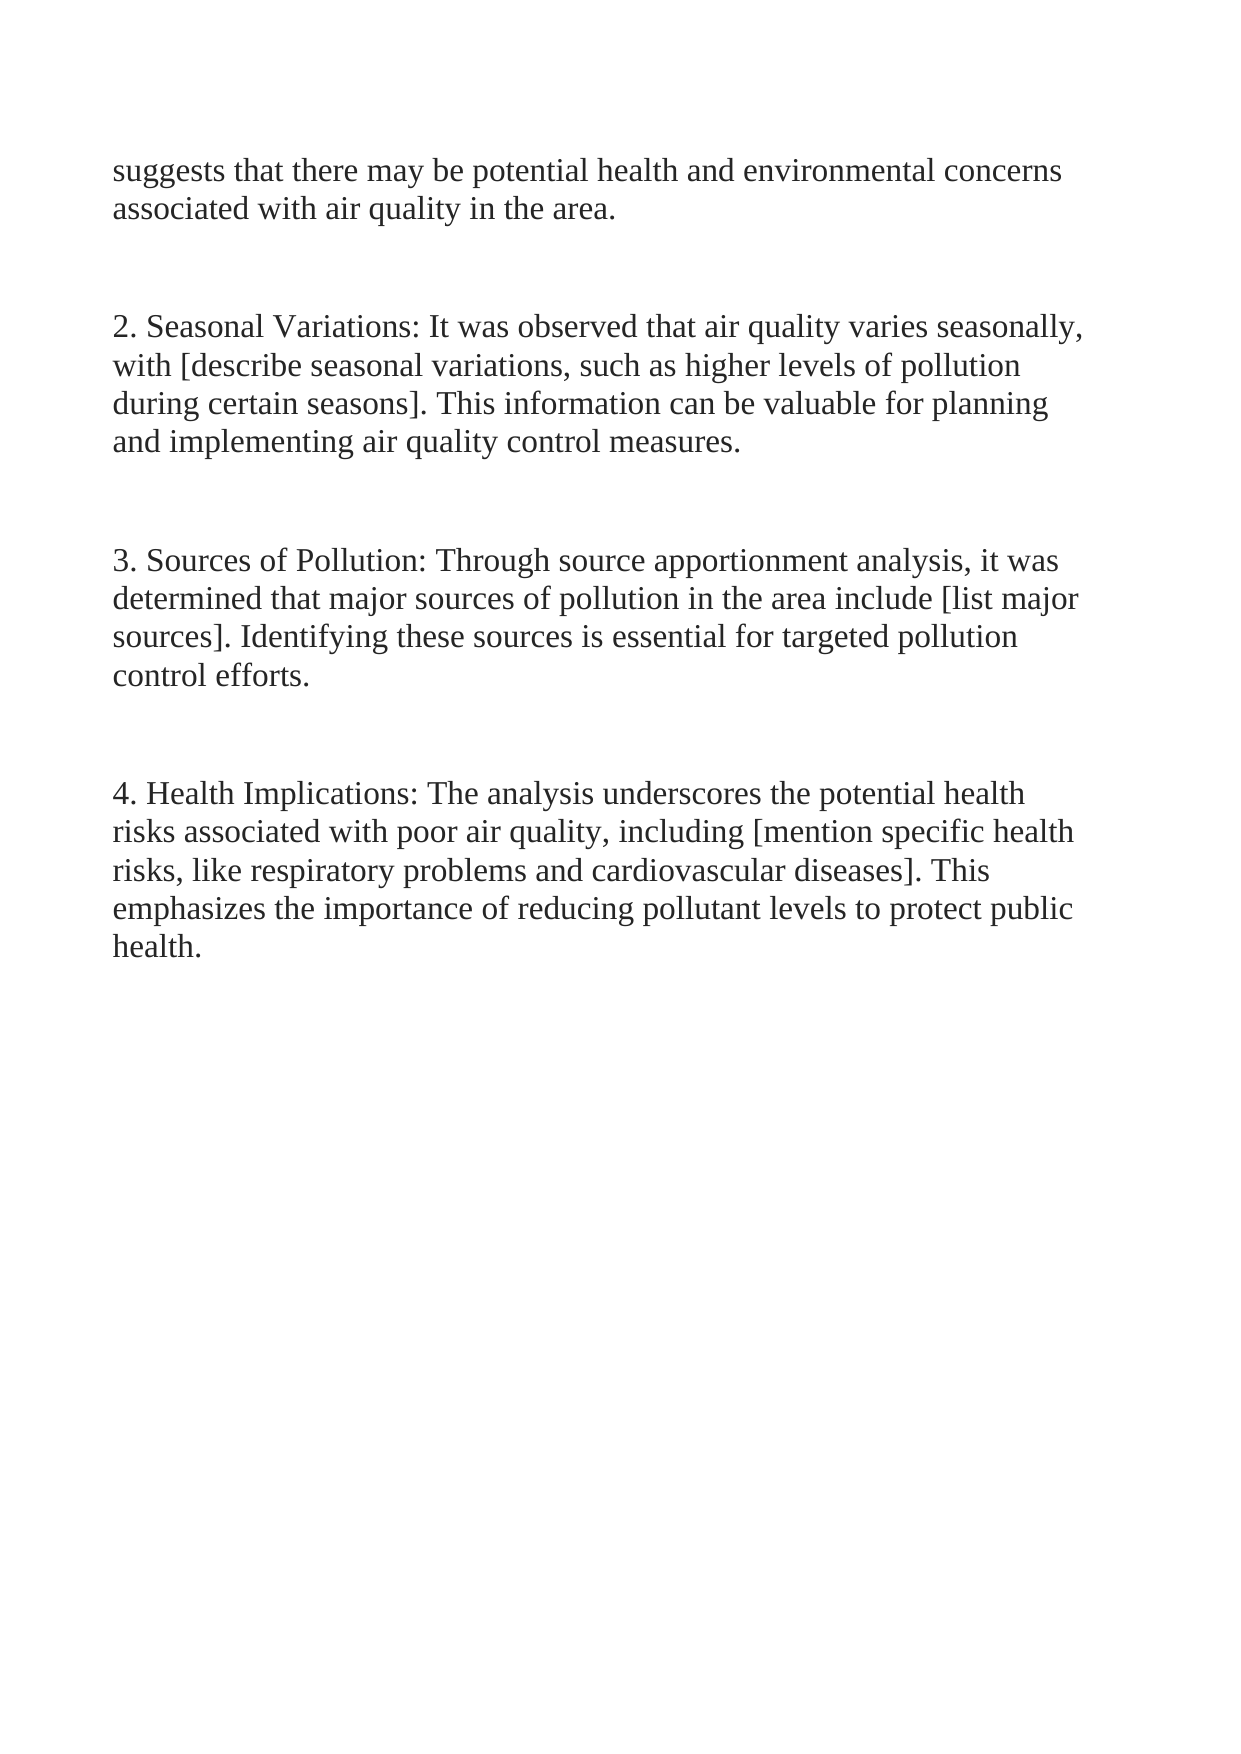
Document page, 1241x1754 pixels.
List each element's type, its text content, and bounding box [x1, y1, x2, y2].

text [112, 150, 1090, 227]
text 3. Sources of Pollution: Through source apportionment analysis, it was determined that major sources of pollution in the area include [list major sources]. Identifying these sources is essential for targeted pollution control efforts. [112, 540, 1090, 693]
text 4. Health Implications: The analysis underscores the potential health risks associated with poor air quality, including [mention specific health risks, like respiratory problems and cardiovascular diseases]. This emphasizes the importance of reducing pollutant levels to protect public health. [112, 773, 1090, 965]
text 2. Seasonal Variations: It was observed that air quality varies seasonally, with [describe seasonal variations, such as higher levels of pollution during certain seasons]. This information can be valuable for planning and implementing air quality control measures. [112, 307, 1090, 460]
